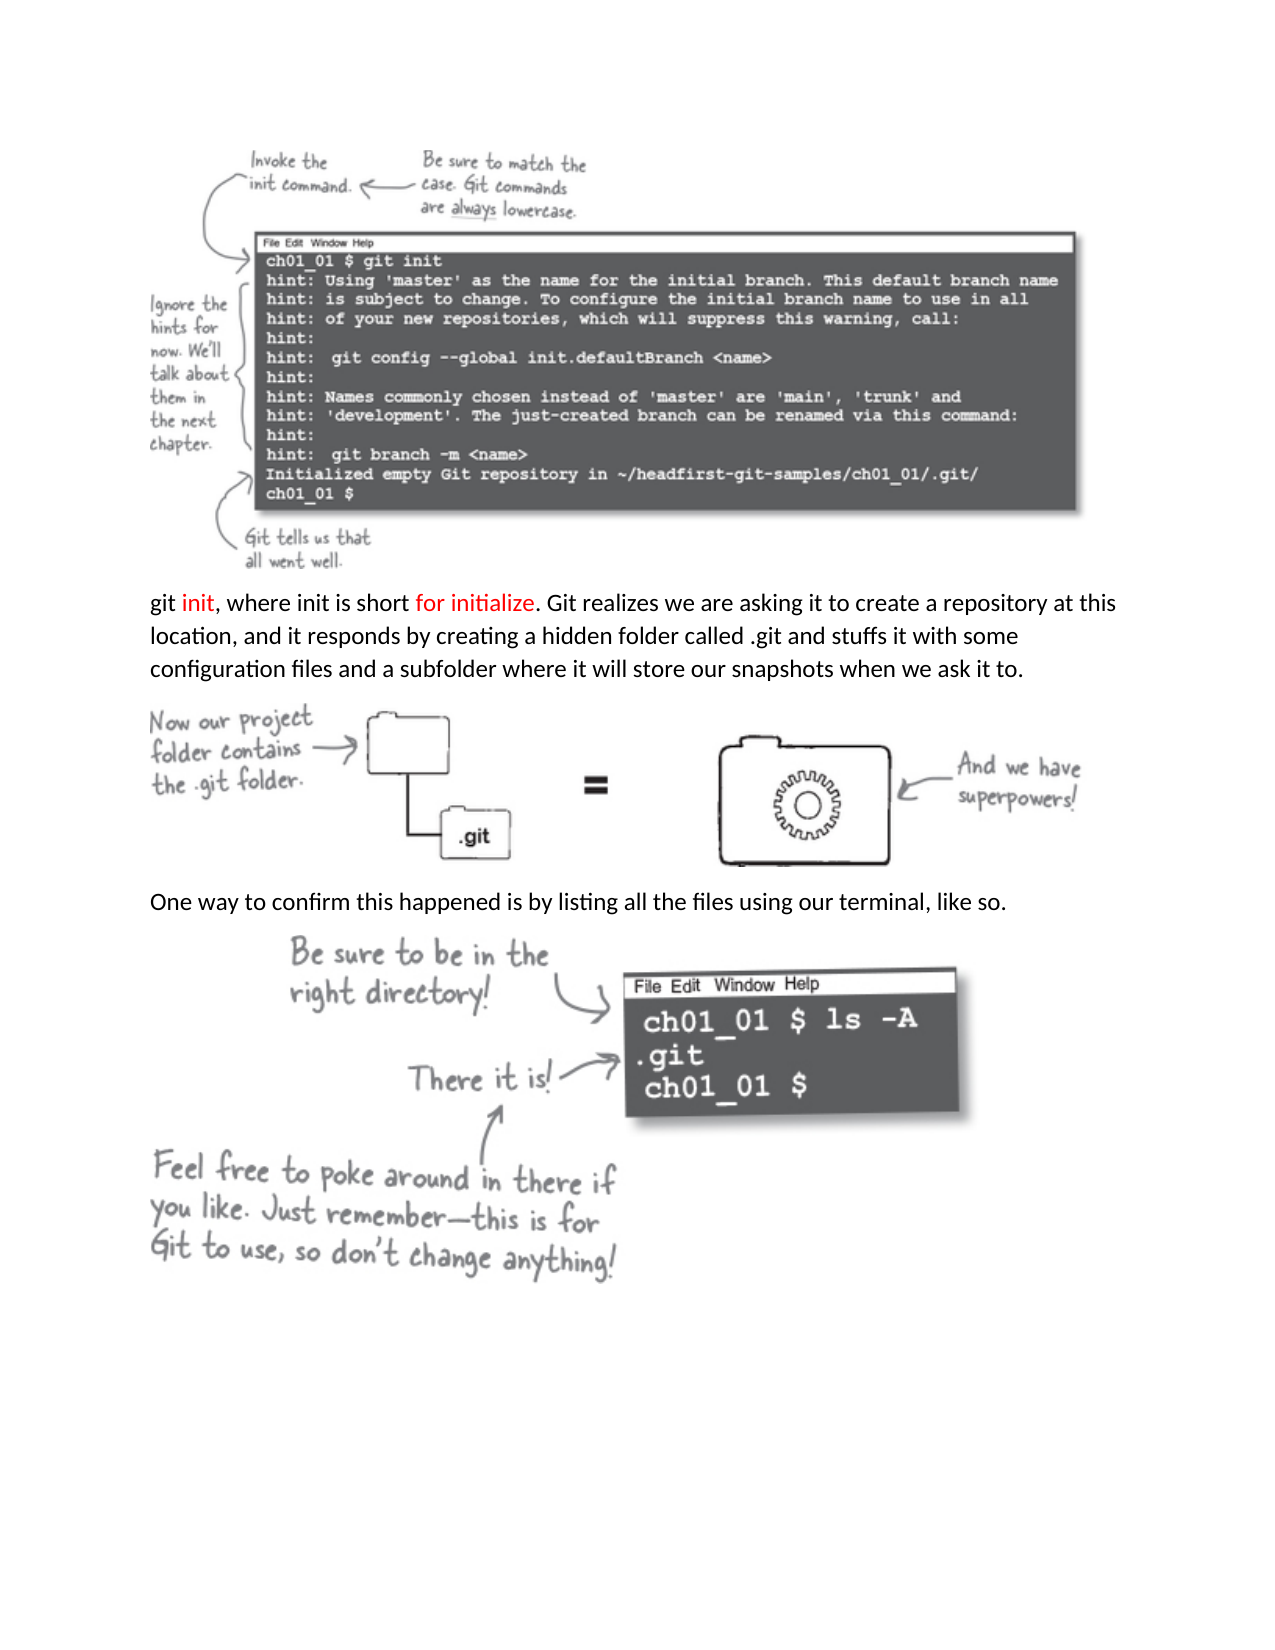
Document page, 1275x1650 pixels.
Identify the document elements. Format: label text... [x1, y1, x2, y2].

text git init, where init is short for initialize. Git realizes we are asking it to create a repository at this location, and it responds by creating a hidden folder called .git and stuffs it with some configuration files and a subfolder where it will store our snapshots when we ask it to. [150, 588, 1125, 684]
picture [150, 703, 1088, 867]
picture [150, 150, 1088, 569]
text One way to confirm this happened is by listing all the files using our terminal, like so. [150, 886, 1125, 916]
picture [150, 935, 980, 1284]
